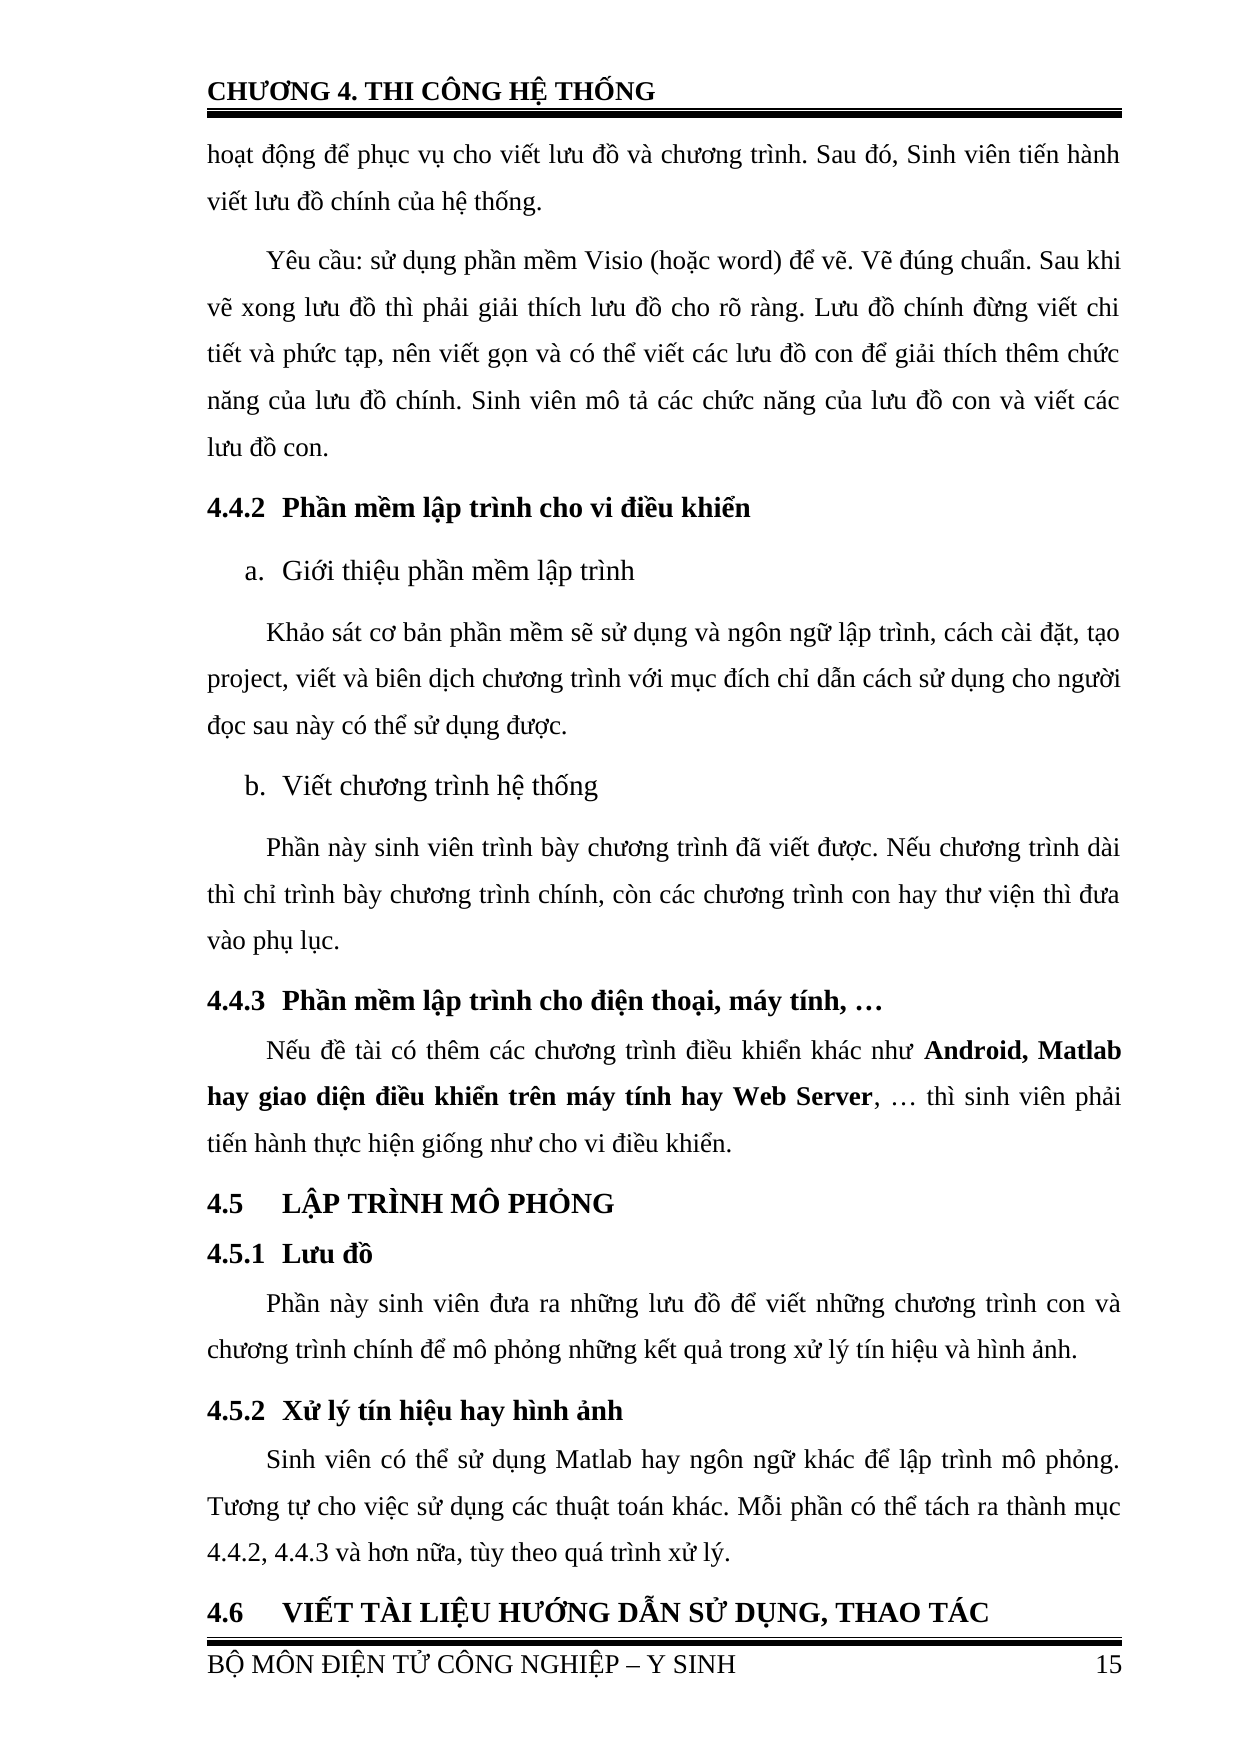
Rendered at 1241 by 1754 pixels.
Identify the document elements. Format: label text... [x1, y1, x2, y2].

text 4.4.3 Phần mềm lập trình cho điện thoại, máy tính, … [207, 983, 1122, 1017]
text Khảo sát cơ bản phần mềm sẽ sử dụng và ngôn ngữ lập trình, cách cài đặt, tạo project, viết và biên dịch chương trình với mục đích chỉ dẫn cách sử dụng cho người đọc sau này có thể sử dụng được. [207, 616, 1122, 740]
text Phần này sinh viên trình bày chương trình đã viết được. Nếu chương trình dài thì chỉ trình bày chương trình chính, còn các chương trình con hay thư viện thì đưa vào phụ lục. [207, 831, 1122, 956]
text 4.4.2 Phần mềm lập trình cho vi điều khiển [207, 490, 1122, 524]
text 4.5.1 Lưu đồ [207, 1237, 1122, 1270]
text 4.6 VIẾT TÀI LIỆU HƯỚNG DẪN SỬ DỤNG, THAO TÁC [207, 1596, 1122, 1629]
text Sinh viên có thể sử dụng Matlab hay ngôn ngữ khác để lập trình mô phỏng. Tương tự cho việc sử dụng các thuật toán khác. Mỗi phần có thể tách ra thành mục 4.4.2, 4.4.3 và hơn nữa, tùy theo quá trình xử lý. [207, 1443, 1122, 1568]
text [207, 138, 1122, 216]
text Phần này sinh viên đưa ra những lưu đồ để viết những chương trình con và chương trình chính để mô phỏng những kết quả trong xử lý tín hiệu và hình ảnh. [207, 1287, 1122, 1365]
text 4.5.2 Xử lý tín hiệu hay hình ảnh [207, 1393, 1122, 1426]
list Viết chương trình hệ thống [244, 768, 1122, 802]
text Yêu cầu: sử dụng phần mềm Visio (hoặc word) để vẽ. Vẽ đúng chuẩn. Sau khi vẽ xong lưu đồ thì phải giải thích lưu đồ cho rõ ràng. Lưu đồ chính đừng viết chi tiết và phức tạp, nên viết gọn và có thể viết các lưu đồ con để giải thích thêm chức năng của lưu đồ chính. Sinh viên mô tả các chức năng của lưu đồ con và viết các lưu đồ con. [207, 244, 1122, 462]
list Giới thiệu phần mềm lập trình [244, 553, 1122, 586]
text 4.5 LẬP TRÌNH MÔ PHỎNG [207, 1186, 1122, 1220]
text Nếu đề tài có thêm các chương trình điều khiển khác như Android, Matlab hay giao diện điều khiển trên máy tính hay Web Server, … thì sinh viên phải tiến hành thực hiện giống như cho vi điều khiển. [207, 1034, 1122, 1158]
